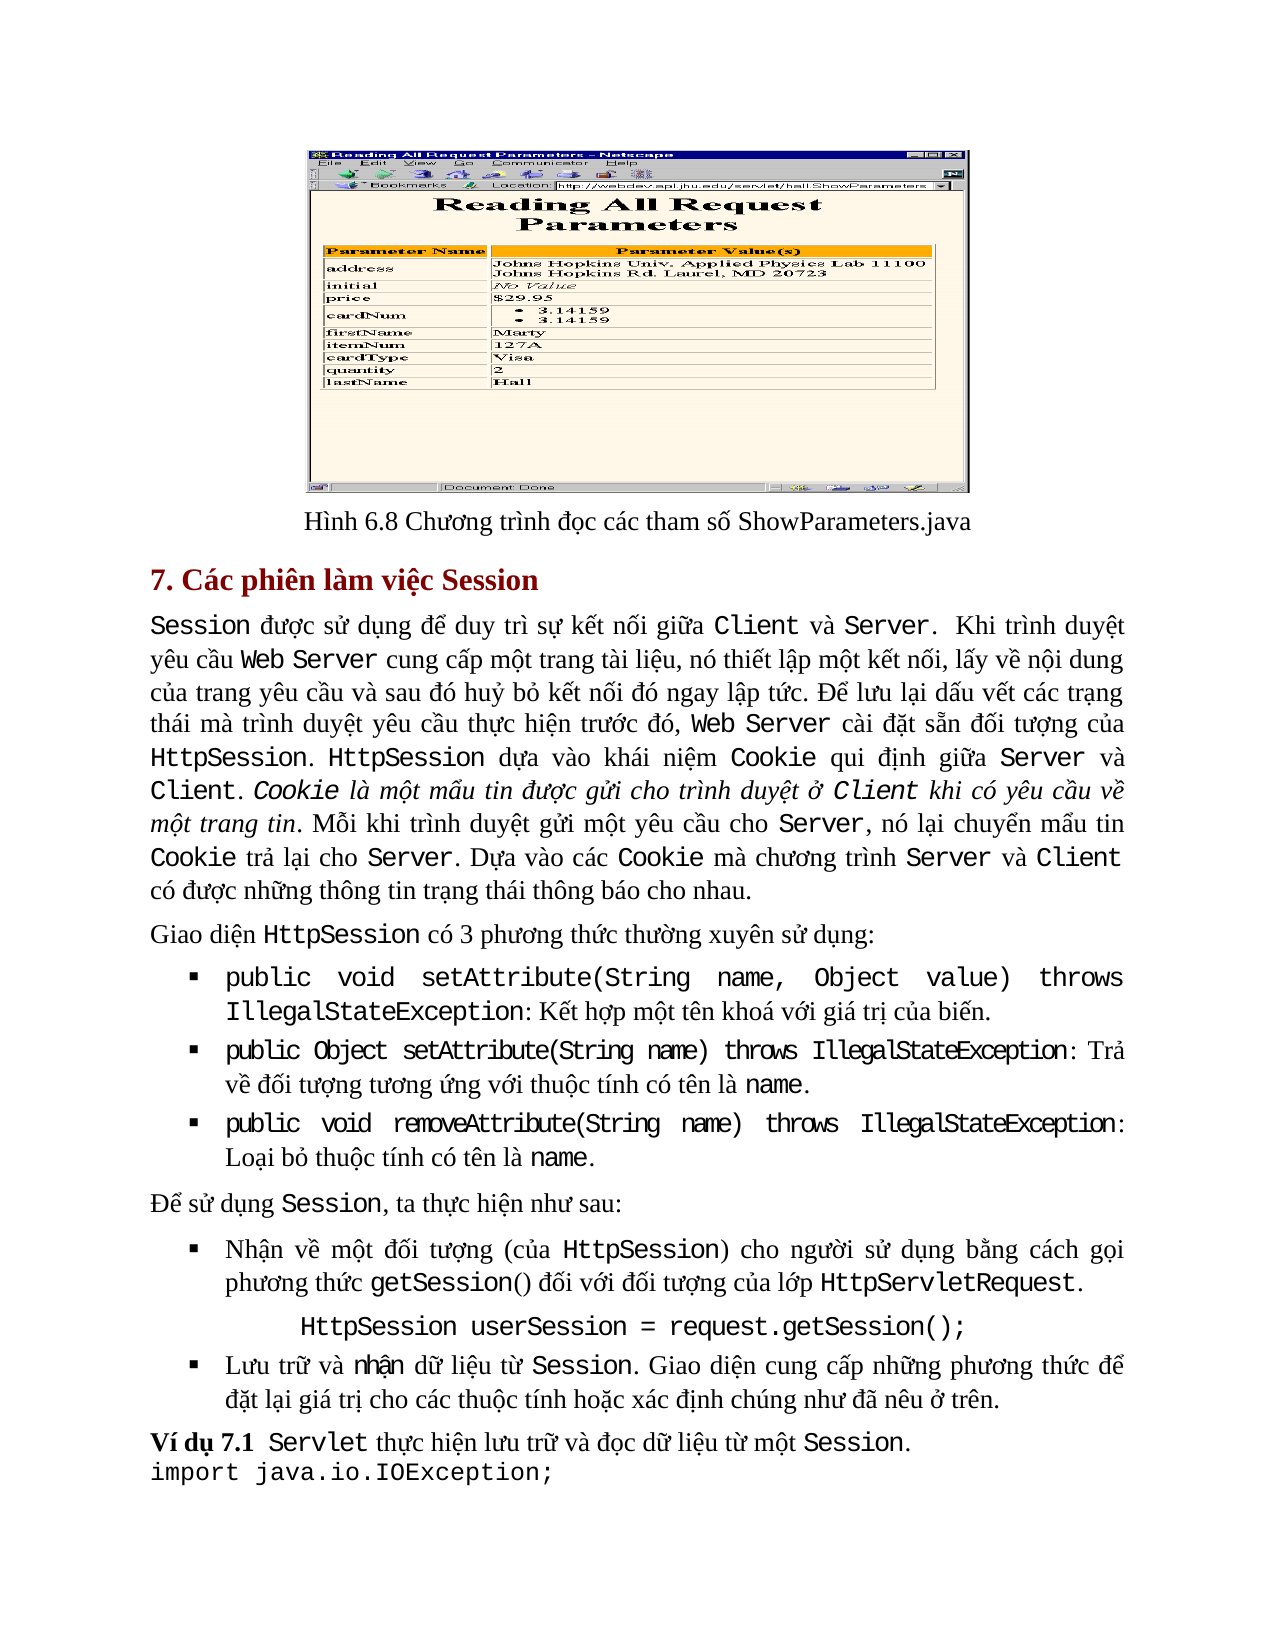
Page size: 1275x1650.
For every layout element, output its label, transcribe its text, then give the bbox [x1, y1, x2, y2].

text Hình 6.8 Chương trình đọc các tham số ShowParameters.java [150, 505, 1125, 536]
text import java.io.IOException; [150, 1460, 1125, 1488]
text Để sử dụng Session, ta thực hiện như sau: [150, 1187, 1125, 1220]
text HttpSession userSession = request.getSession(); [300, 1312, 1125, 1343]
text Giao diện HttpSession có 3 phương thức thường xuyên sử dụng: [150, 918, 1125, 952]
list Nhận về một đối tượng (của HttpSession) cho người sử dụng bằng cách gọi phương thức getSession() đối với đối tượng của lớp HttpServletRequest. [187, 1233, 1125, 1300]
text Session được sử dụng để duy trì sự kết nối giữa Client và Server. Khi trình duyệt yêu cầu Web Server cung cấp một trang tài liệu, nó thiết lập một kết nối, lấy về nội dung của trang yêu cầu và sau đó huỷ bỏ kết nối đó ngay lập tức. Để lưu lại dấu vết các trạng thái mà trình duyệt yêu cầu thực hiện trước đó, Web Server cài đặt sẵn đối tượng của HttpSession. HttpSession dựa vào khái niệm Cookie qui định giữa Server và Client. Cookie là một mẩu tin được gửi cho trình duyệt ở Client khi có yêu cầu về một trang tin. Mỗi khi trình duyệt gửi một yêu cầu cho Server, nó lại chuyển mẩu tin Cookie trả lại cho Server. Dựa vào các Cookie mà chương trình Server và Client có được những thông tin trạng thái thông báo cho nhau. [150, 609, 1125, 906]
picture [305, 150, 970, 493]
list public void removeAttribute(String name) throws IllegalStateException: Loại bỏ thuộc tính có tên là name. [187, 1108, 1125, 1174]
subtitle 7. Các phiên làm việc Session [150, 561, 1125, 597]
list public void setAttribute(String name, Object value) throws IllegalStateException: Kết hợp một tên khoá với giá trị của biến. [187, 964, 1125, 1028]
text Ví dụ 7.1 Servlet thực hiện lưu trữ và đọc dữ liệu từ một Session. [150, 1426, 1125, 1460]
list Lưu trữ và nhận dữ liệu từ Session. Giao diện cung cấp những phương thức để đặt lại giá trị cho các thuộc tính hoặc xác định chúng như đã nêu ở trên. [187, 1349, 1125, 1414]
list public Object setAttribute(String name) throws IllegalStateException: Trả về đối tượng tương ứng với thuộc tính có tên là name. [187, 1034, 1125, 1101]
